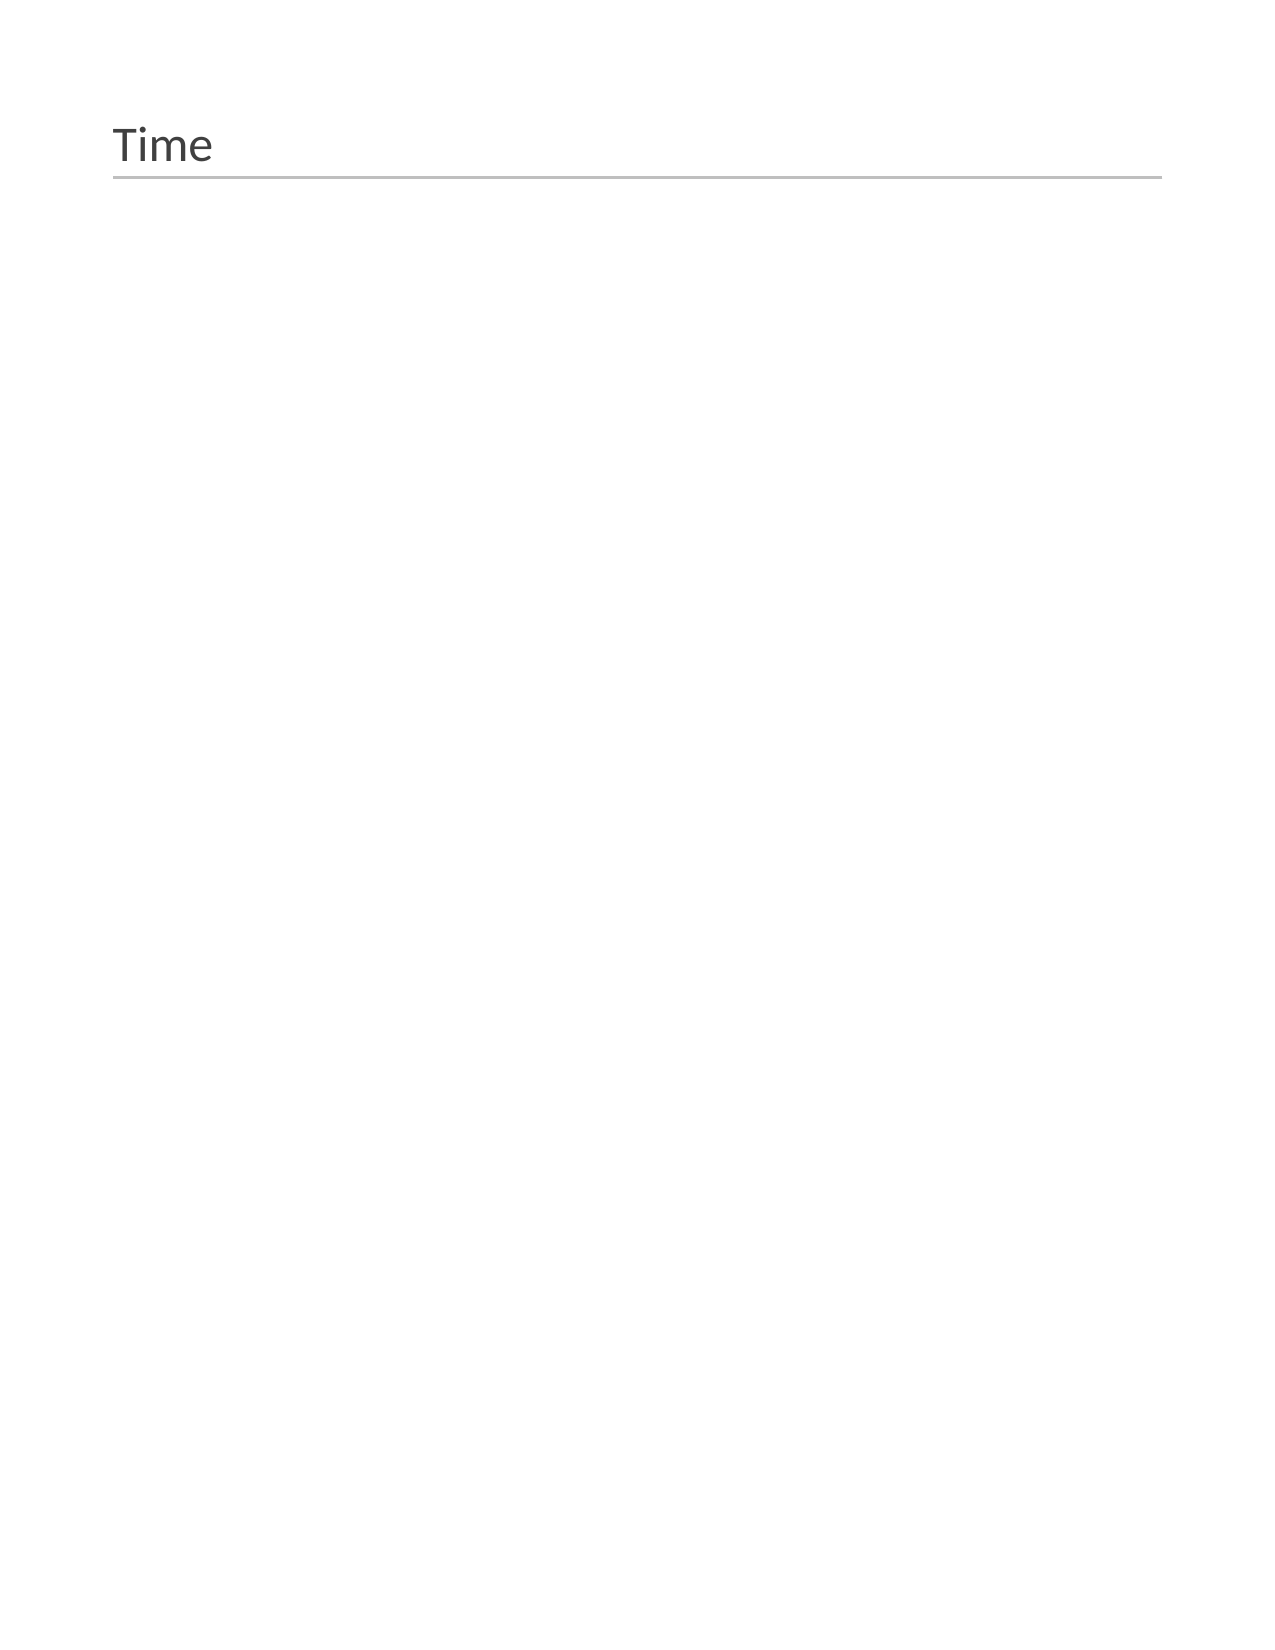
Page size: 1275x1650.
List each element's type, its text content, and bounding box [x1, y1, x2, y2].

text Time [112, 112, 1162, 179]
